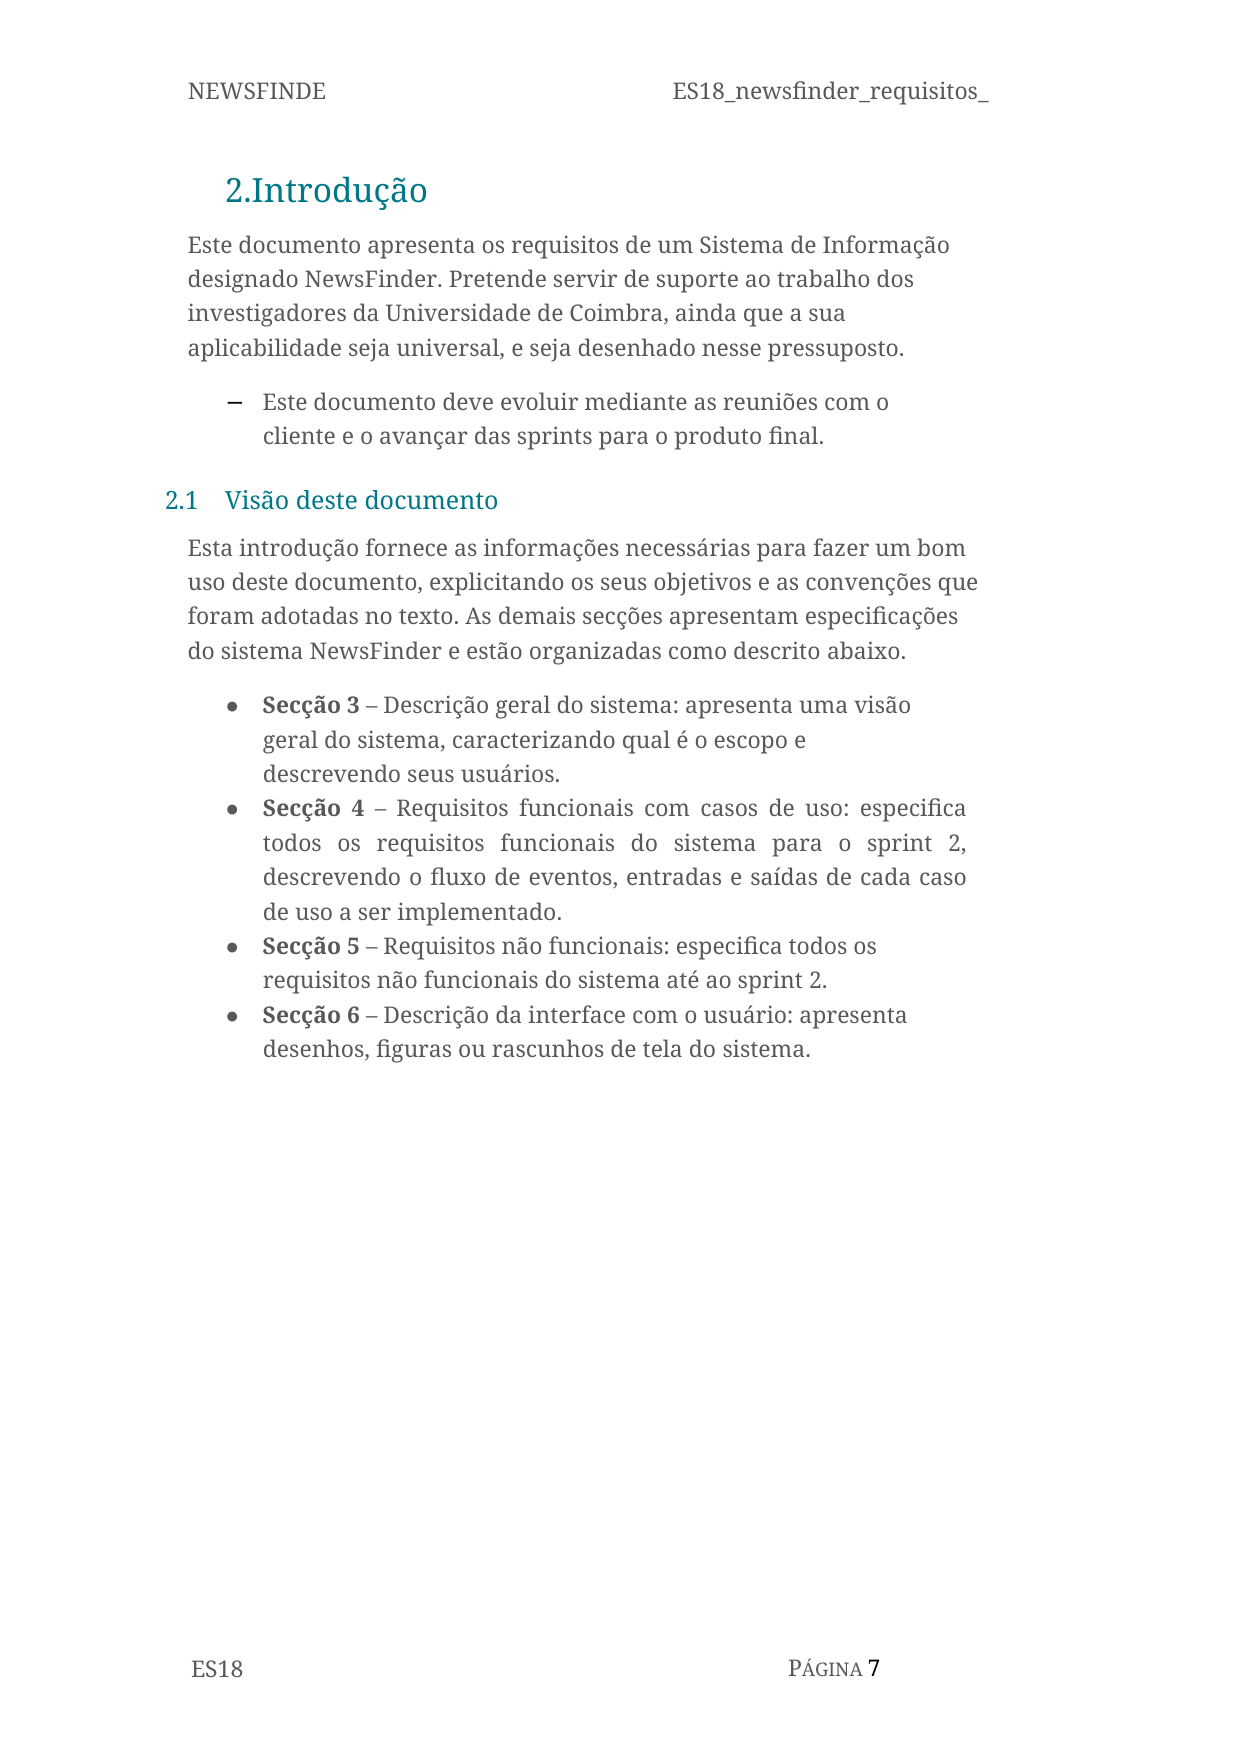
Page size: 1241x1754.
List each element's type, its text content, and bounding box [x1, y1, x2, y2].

text − Este documento deve evoluir mediante as reuniões com o cliente e o avançar das sprints para o produto final. [225, 386, 941, 451]
text Esta introdução fornece as informações necessárias para fazer um bom uso deste documento, explicitando os seus objetivos e as convenções que foram adotadas no texto. As demais secções apresentam especificações do sistema NewsFinder e estão organizadas como descrito abaixo. [187, 532, 988, 666]
text Este documento apresenta os requisitos de um Sistema de Informação designado NewsFinder. Pretende servir de suporte ao trabalho dos investigadores da Universidade de Coimbra, ainda que a sua aplicabilidade seja universal, e seja desenhado nesse pressuposto. [187, 229, 991, 363]
subtitle 2.Introdução [224, 167, 1071, 212]
list Secção 5 – Requisitos não funcionais: especifica todos os requisitos não funcionais do sistema até ao sprint 2. [225, 930, 971, 995]
list Secção 4 – Requisitos funcionais com casos de uso: especifica todos os requisitos funcionais do sistema para o sprint 2, descrevendo o fluxo de eventos, entradas e saídas de cada caso de uso a ser implementado. [225, 792, 967, 927]
subtitle Visão deste documento [164, 482, 1071, 516]
list Secção 6 – Descrição da interface com o usuário: apresenta desenhos, figuras ou rascunhos de tela do sistema. [225, 998, 955, 1064]
list Secção 3 – Descrição geral do sistema: apresenta uma visão geral do sistema, caracterizando qual é o escopo e descrevendo seus usuários. [225, 689, 944, 789]
